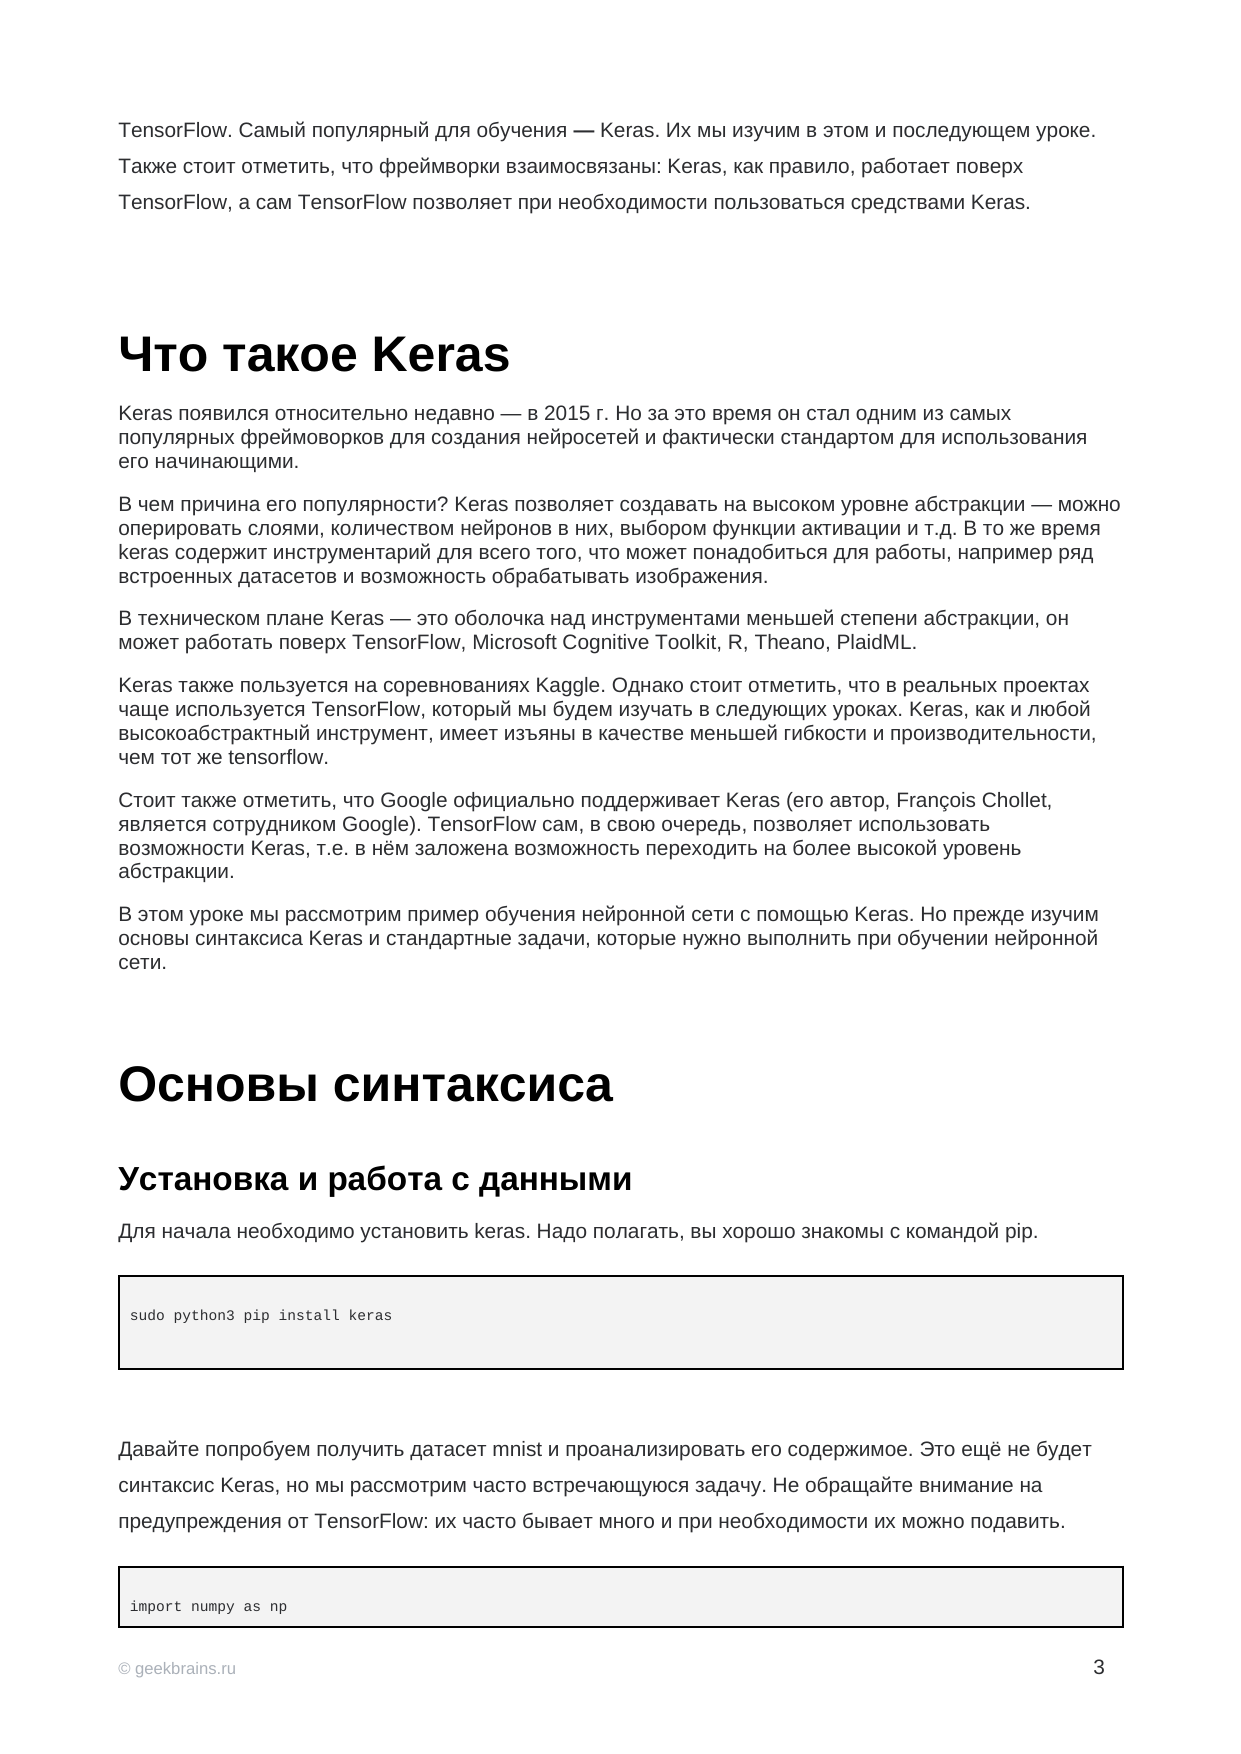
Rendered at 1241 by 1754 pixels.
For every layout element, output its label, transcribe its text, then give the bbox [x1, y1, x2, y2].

subtitle Что такое Keras [118, 325, 1122, 382]
subtitle Основы синтаксиса [118, 1054, 1122, 1112]
text Давайте попробуем получить датасет mnist и проанализировать его содержимое. Это ещё не будет синтаксис Keras, но мы рассмотрим часто встречающуюся задачу. Не обращайте внимание на предупреждения от TensorFlow: их часто бывает много и при необходимости их можно подавить. [118, 1437, 1122, 1533]
text В этом уроке мы рассмотрим пример обучения нейронной сети с помощью Keras. Но прежде изучим основы синтаксиса Keras и стандартные задачи, которые нужно выполнить при обучении нейронной сети. [118, 902, 1122, 974]
text Для начала необходимо установить keras. Надо полагать, вы хорошо знакомы с командой pip. [118, 1218, 1122, 1242]
text В техническом плане Keras — это оболочка над инструментами меньшей степени абстракции, он может работать поверх TensorFlow, Microsoft Cognitive Toolkit, R, Theano, PlaidML. [118, 606, 1122, 654]
text Keras появился относительно недавно — в 2015 г. Но за это время он стал одним из самых популярных фреймоворков для создания нейросетей и фактически стандартом для использования его начинающими. [118, 401, 1122, 473]
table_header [120, 1568, 1122, 1626]
subtitle Установка и работа с данными [118, 1159, 1122, 1198]
text Keras также пользуется на соревнованиях Kaggle. Однако стоит отметить, что в реальных проектах чаще используется TensorFlow, который мы будем изучать в следующих уроках. Keras, как и любой высокоабстрактный инструмент, имеет изъяны в качестве меньшей гибкости и производительности, чем тот же tensorflow. [118, 673, 1122, 769]
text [118, 118, 1122, 214]
table_header sudo python3 pip install keras [120, 1277, 1122, 1368]
text Стоит также отметить, что Google официально поддерживает Keras (его автор, François Chollet, является сотрудником Google). TensorFlow сам, в свою очередь, позволяет использовать возможности Keras, т.е. в нём заложена возможность переходить на более высокой уровень абстракции. [118, 787, 1122, 883]
text В чем причина его популярности? Keras позволяет создавать на высоком уровне абстракции — можно оперировать слоями, количеством нейронов в них, выбором функции активации и т.д. В то же время keras содержит инструментарий для всего того, что может понадобиться для работы, например ряд встроенных датасетов и возможность обрабатывать изображения. [118, 492, 1122, 587]
